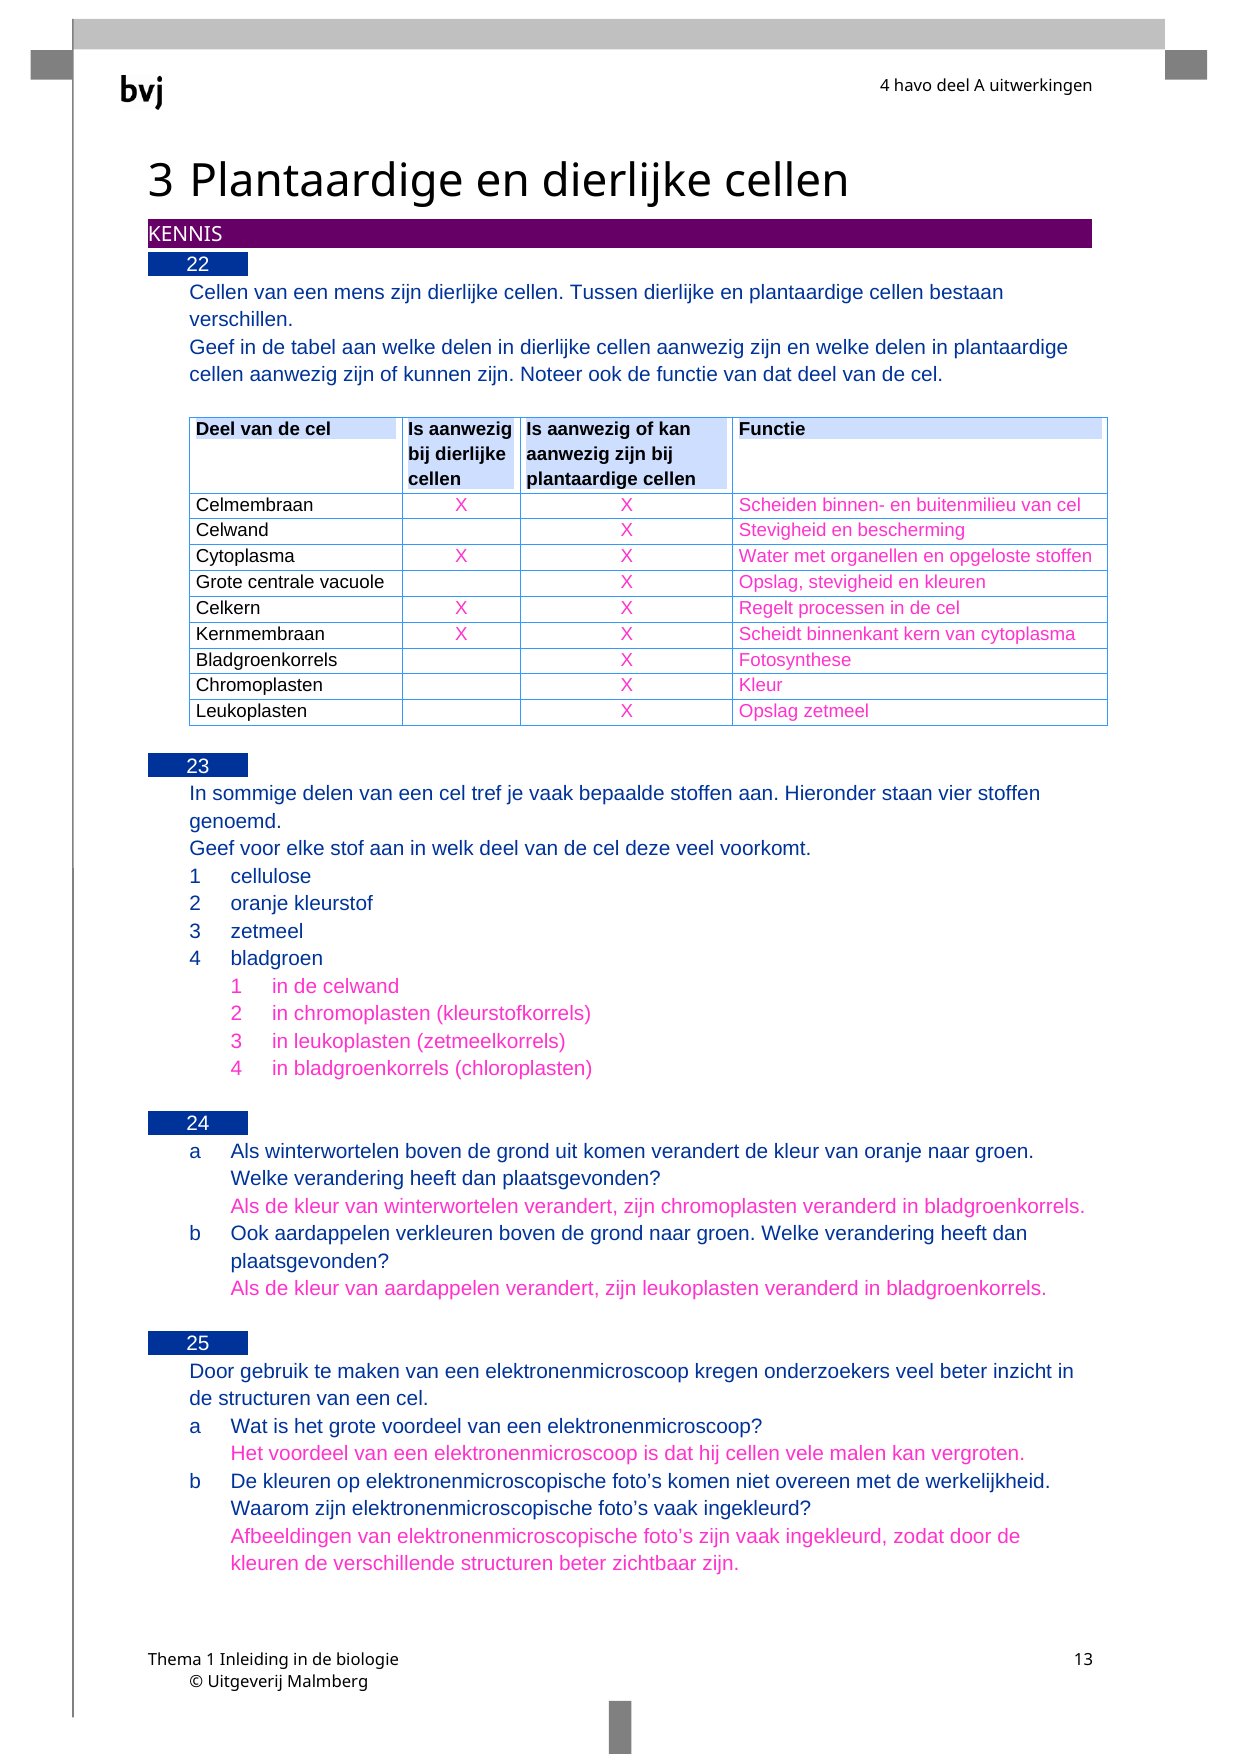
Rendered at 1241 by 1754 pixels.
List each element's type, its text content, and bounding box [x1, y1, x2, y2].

picture [121, 75, 162, 110]
text Als de kleur van aardappelen verandert, zijn leukoplasten veranderd in bladgroenkorrels. [230, 1276, 1092, 1300]
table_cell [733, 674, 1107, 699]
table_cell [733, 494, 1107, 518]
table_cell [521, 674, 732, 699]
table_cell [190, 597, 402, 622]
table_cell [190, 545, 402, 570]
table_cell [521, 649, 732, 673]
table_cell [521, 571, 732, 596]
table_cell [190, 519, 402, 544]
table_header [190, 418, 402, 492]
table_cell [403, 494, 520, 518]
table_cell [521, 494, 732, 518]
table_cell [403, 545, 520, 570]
text 3 zetmeel [189, 918, 1092, 942]
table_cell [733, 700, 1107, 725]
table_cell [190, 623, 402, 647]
text Afbeeldingen van elektronenmicroscopische foto’s zijn vaak ingekleurd, zodat door de kleuren de verschillende structuren beter zichtbaar zijn. [230, 1523, 1092, 1575]
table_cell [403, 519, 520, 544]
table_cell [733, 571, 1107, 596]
text 2 in chromoplasten (kleurstofkorrels) [230, 1001, 1092, 1025]
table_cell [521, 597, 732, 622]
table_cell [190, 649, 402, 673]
text Geef voor elke stof aan in welk deel van de cel deze veel voorkomt. [189, 836, 1092, 860]
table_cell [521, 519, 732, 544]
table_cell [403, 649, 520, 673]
text 25 [148, 1331, 248, 1355]
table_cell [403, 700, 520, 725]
text 1 in de celwand [230, 973, 1092, 997]
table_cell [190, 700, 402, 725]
text b Ook aardappelen verkleuren boven de grond naar groen. Welke verandering heeft dan plaatsgevonden? [189, 1221, 1092, 1272]
text Als de kleur van winterwortelen verandert, zijn chromoplasten veranderd in bladgroenkorrels. [230, 1193, 1092, 1217]
text Geef in de tabel aan welke delen in dierlijke cellen aanwezig zijn en welke delen in plantaardige cellen aanwezig zijn of kunnen zijn. Noteer ook de functie van dat deel van de cel. [189, 334, 1092, 386]
text b De kleuren op elektronenmicroscopische foto’s komen niet overeen met de werkelijkheid. [189, 1468, 1092, 1492]
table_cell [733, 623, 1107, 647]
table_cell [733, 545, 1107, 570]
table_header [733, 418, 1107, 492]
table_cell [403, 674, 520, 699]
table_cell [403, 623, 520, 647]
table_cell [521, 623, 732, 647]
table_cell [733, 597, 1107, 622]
text Waarom zijn elektronenmicroscopische foto’s vaak ingekleurd? [230, 1496, 1092, 1520]
text 4 bladgroen [189, 946, 1092, 970]
text Cellen van een mens zijn dierlijke cellen. Tussen dierlijke en plantaardige cellen bestaan verschillen. [189, 279, 1092, 331]
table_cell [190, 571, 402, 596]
text 3 in leukoplasten (zetmeelkorrels) [230, 1028, 1092, 1052]
text 2 oranje kleurstof [189, 891, 1092, 915]
text a Als winterwortelen boven de grond uit komen verandert de kleur van oranje naar groen. Welke verandering heeft dan plaatsgevonden? [189, 1138, 1092, 1190]
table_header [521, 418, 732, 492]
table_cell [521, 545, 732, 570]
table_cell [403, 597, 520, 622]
text 4 in bladgroenkorrels (chloroplasten) [230, 1056, 1092, 1080]
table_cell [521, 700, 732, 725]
text 1 cellulose [189, 863, 1092, 887]
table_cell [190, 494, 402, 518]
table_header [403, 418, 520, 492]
text KENNIS [148, 219, 1092, 248]
text Door gebruik te maken van een elektronenmicroscoop kregen onderzoekers veel beter inzicht in de structuren van een cel. [189, 1358, 1092, 1410]
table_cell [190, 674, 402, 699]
text 24 [148, 1111, 248, 1135]
text a Wat is het grote voordeel van een elektronenmicroscoop? [189, 1413, 1092, 1437]
text In sommige delen van een cel tref je vaak bepaalde stoffen aan. Hieronder staan vier stoffen genoemd. [189, 781, 1092, 832]
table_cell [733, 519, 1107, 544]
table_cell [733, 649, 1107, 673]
text Het voordeel van een elektronenmicroscoop is dat hij cellen vele malen kan vergroten. [230, 1441, 1092, 1465]
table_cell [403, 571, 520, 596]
text 22 [148, 252, 248, 276]
text 3 Plantaardige en dierlijke cellen [148, 148, 1092, 210]
text 23 [148, 753, 248, 777]
